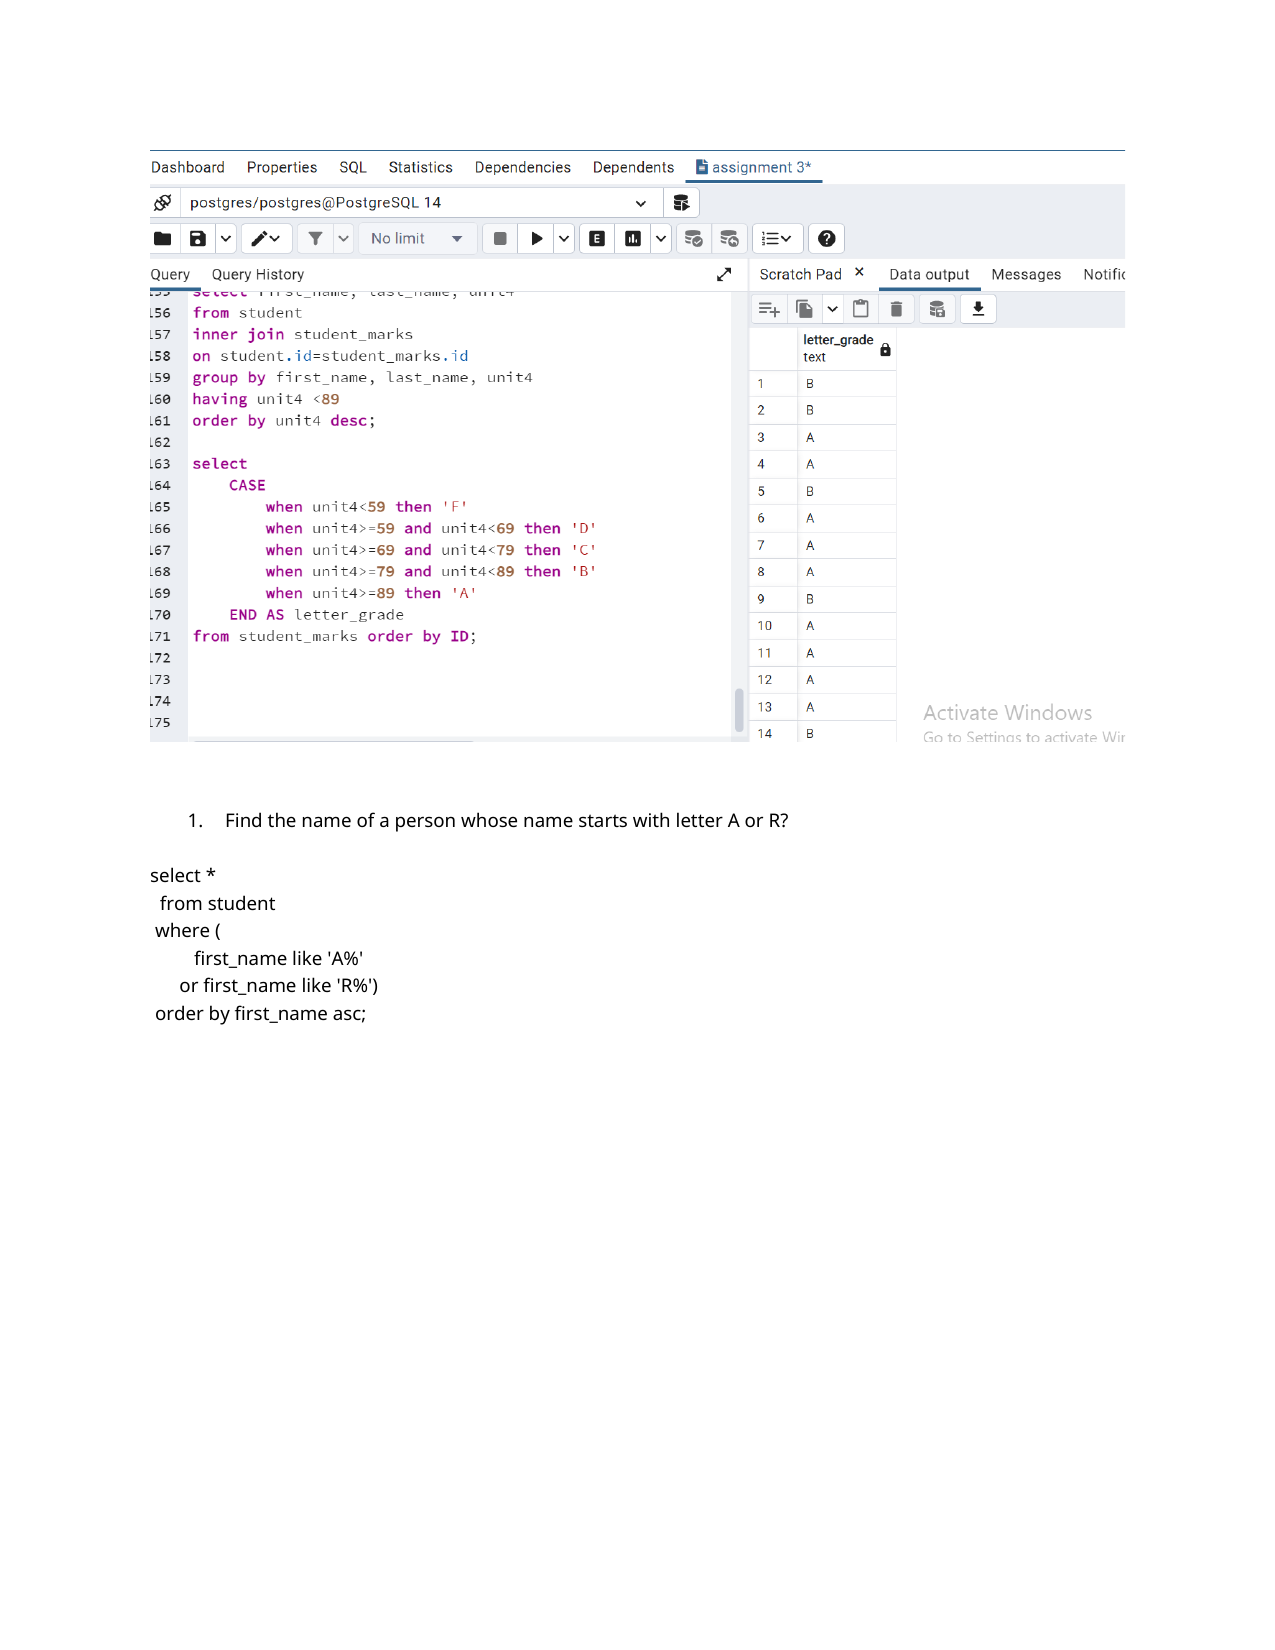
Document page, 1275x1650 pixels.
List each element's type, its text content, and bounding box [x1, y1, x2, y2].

list Find the name of a person whose name starts with letter A or R? [187, 808, 1125, 833]
text order by first_name asc; [150, 1000, 1125, 1026]
text first_name like 'A%' [150, 945, 1125, 971]
text select * [150, 863, 1125, 888]
text where ( [150, 918, 1125, 943]
text or first_name like 'R%') [150, 973, 1125, 998]
text from student [150, 890, 1125, 916]
